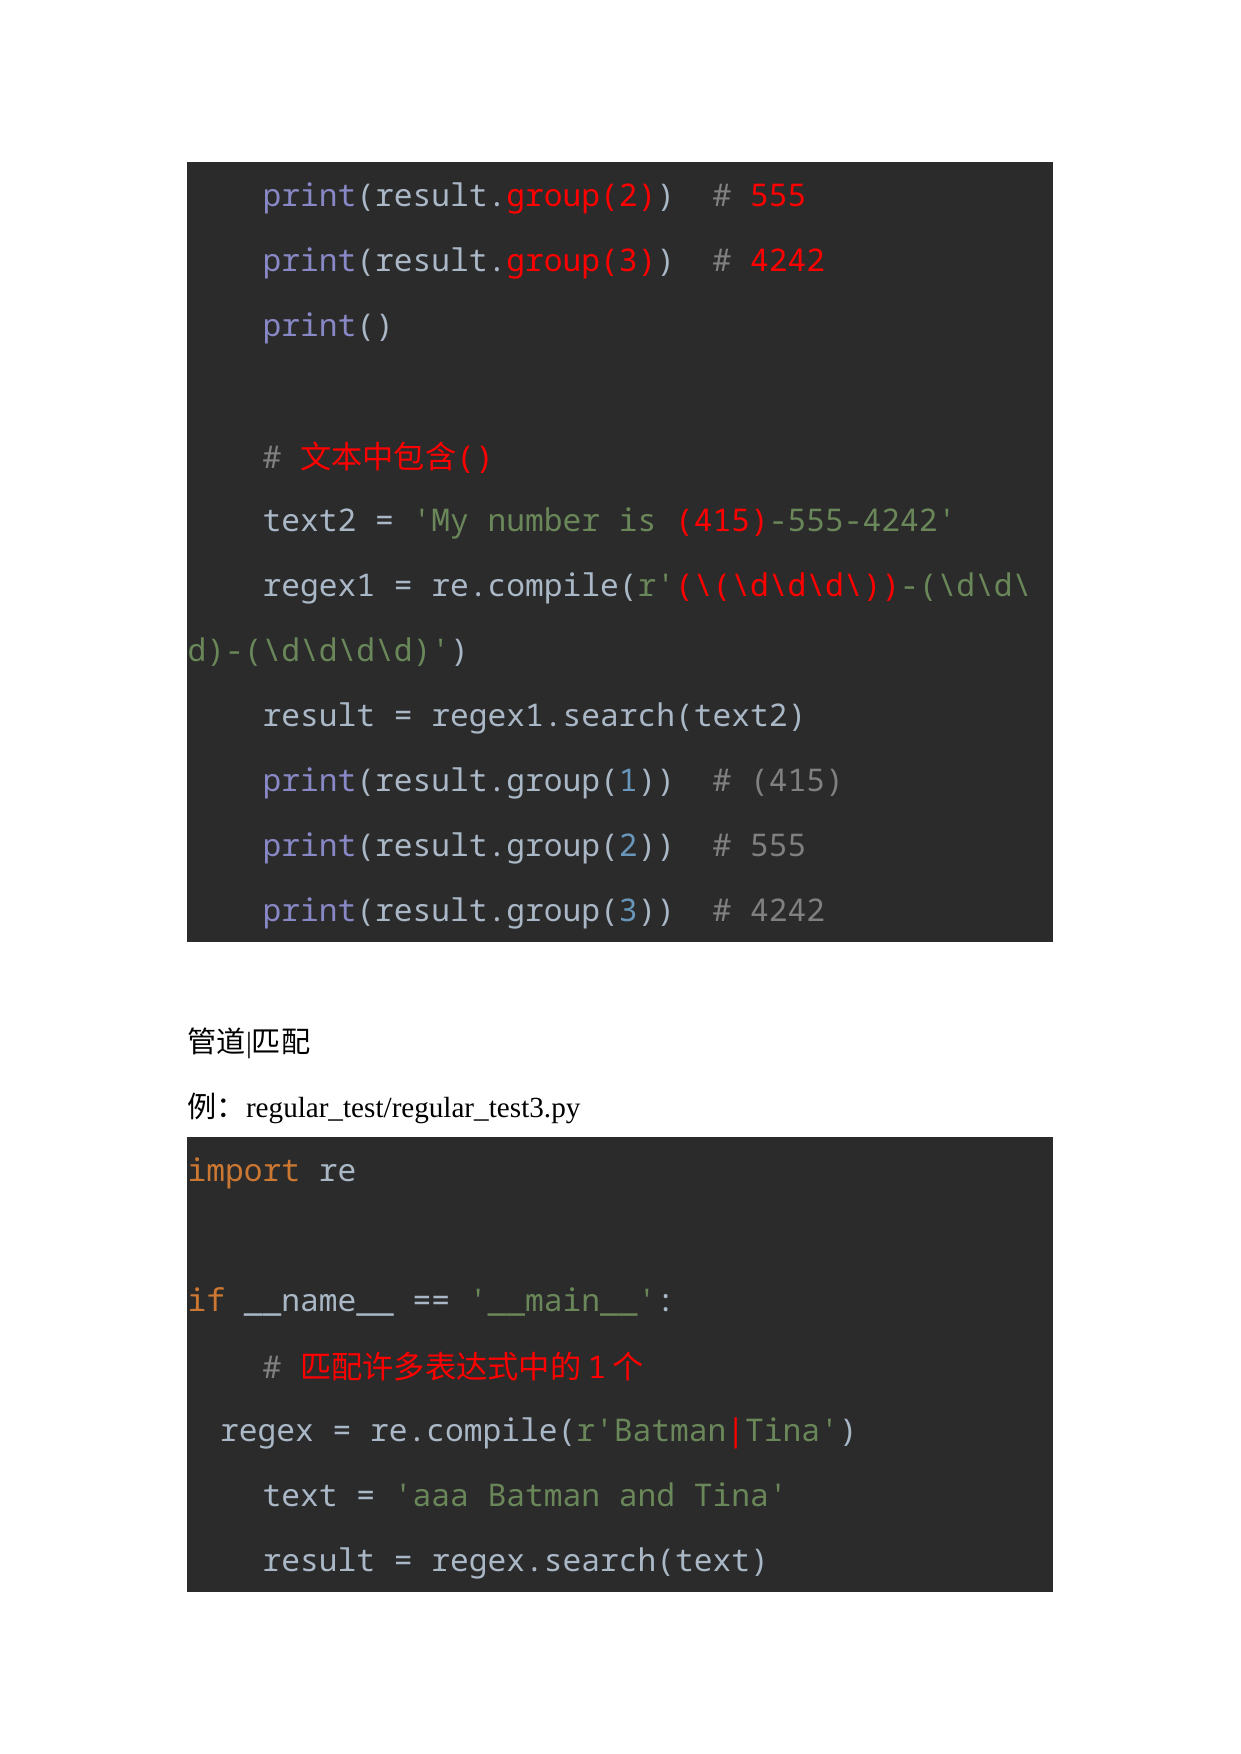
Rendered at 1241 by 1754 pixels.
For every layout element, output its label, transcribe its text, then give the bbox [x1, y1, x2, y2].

text 例：regular_test/regular_test3.py [187, 1072, 1053, 1137]
text 管道|匹配 [187, 1007, 1053, 1072]
